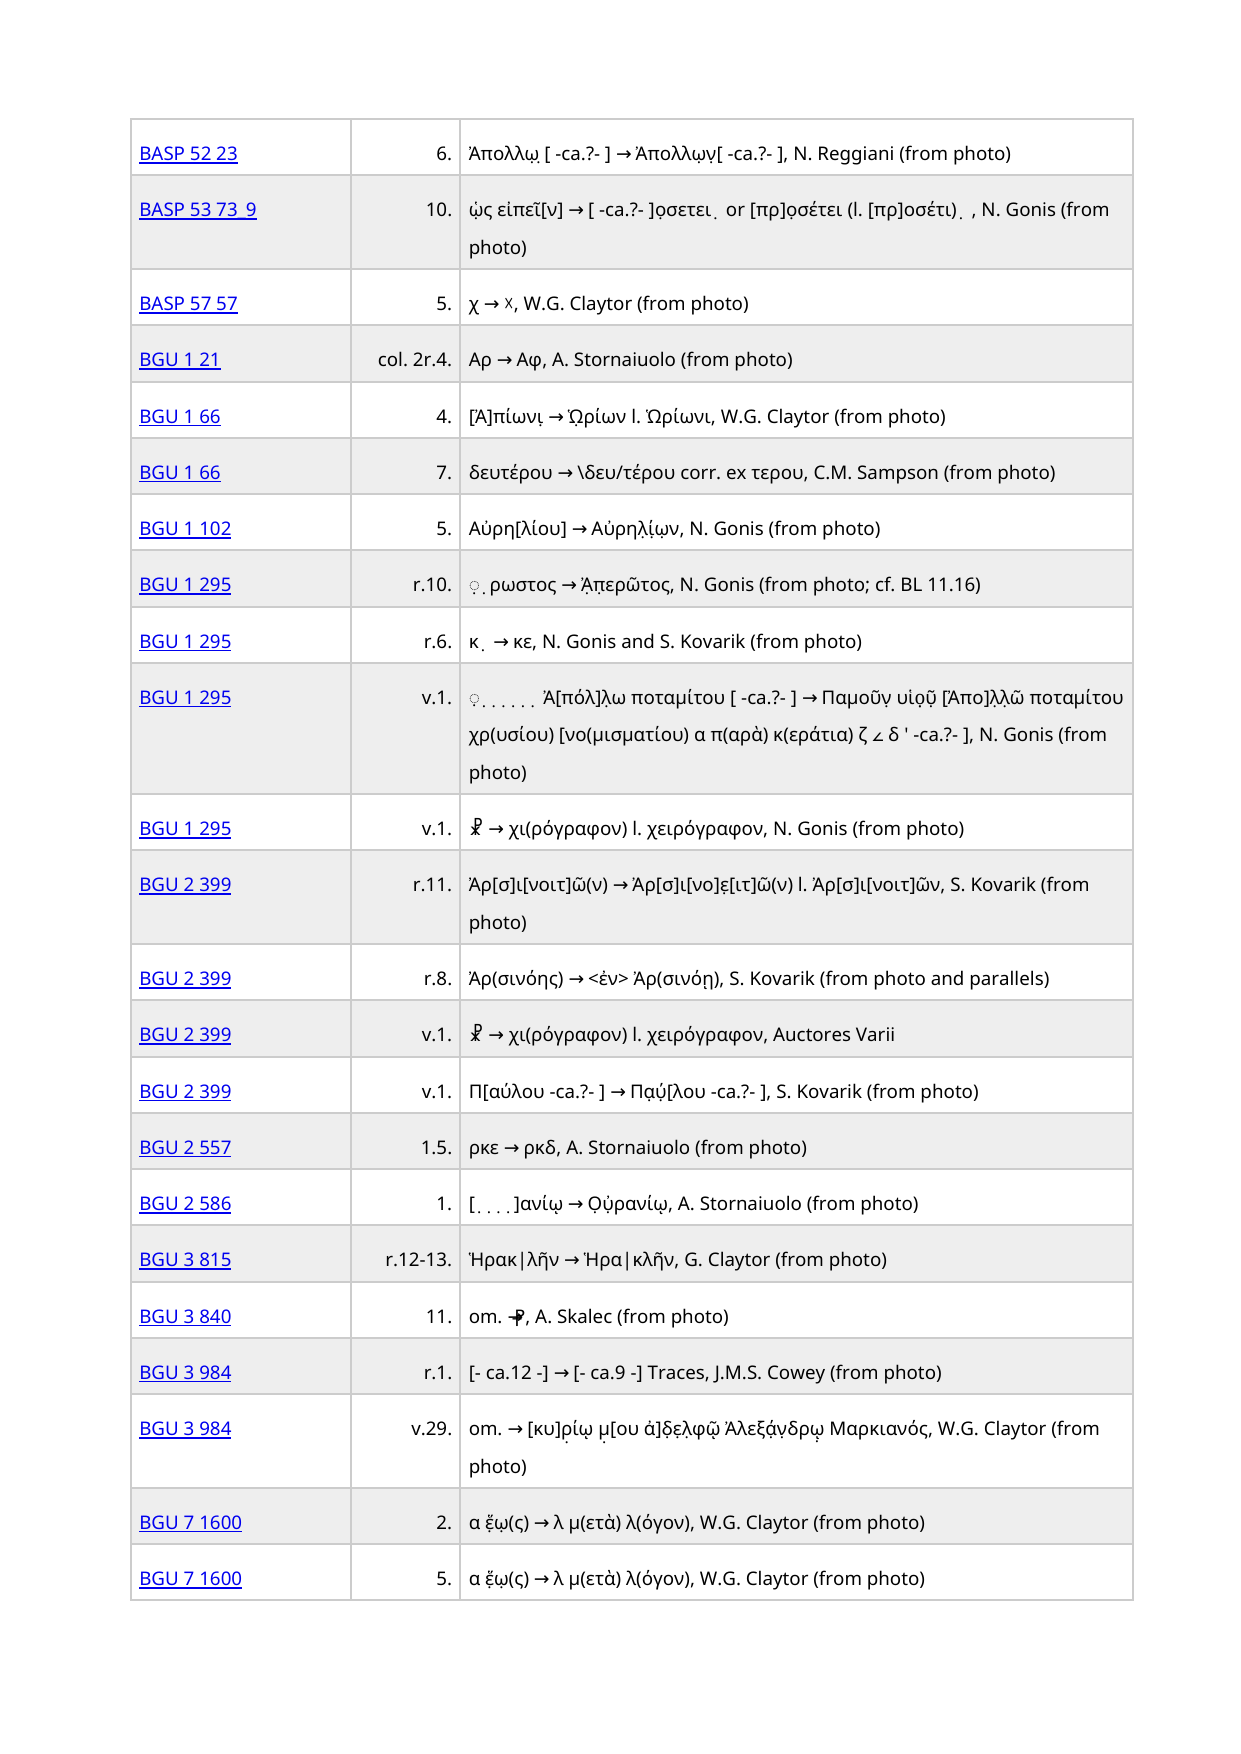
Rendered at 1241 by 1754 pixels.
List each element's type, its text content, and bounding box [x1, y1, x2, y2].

table_cell Ἀρ(σινόης) → <ἐν> Ἀρ(σινόῃ), S. Kovarik (from photo and parallels) [461, 945, 1132, 999]
table_cell 1. [352, 1170, 459, 1224]
table_cell BGU 2 586 [132, 1170, 350, 1224]
table_cell Ἡρακ|λῆν → Ἡρα|κλῆν, G. Claytor (from photo) [461, 1226, 1132, 1281]
table_cell v.1. [352, 1001, 459, 1056]
table_cell r.11. [352, 851, 459, 943]
table_cell 7. [352, 439, 459, 493]
table_cell BGU 1 21 [132, 326, 350, 381]
table_cell col. 2r.4. [352, 326, 459, 381]
table_cell r.10. [352, 551, 459, 606]
table_cell [ ̣ ̣ ̣ ̣]ανίῳ → Ο̣ὐ̣ρανίῳ, A. Stornaiuolo (from photo) [461, 1170, 1132, 1224]
table_cell α ἕ̣ω̣(ς) → λ μ(ετὰ) λ(όγον), W.G. Claytor (from photo) [461, 1545, 1132, 1599]
table_cell BASP 52 23 [132, 120, 350, 174]
table_cell BGU 1 295 [132, 795, 350, 849]
table_cell Ἀπολλω̣ ̣[ -ca.?- ] → Ἀπολλω̣ν̣[ -ca.?- ], N. Reggiani (from photo) [461, 120, 1132, 174]
table_cell κ ̣ → κε, N. Gonis and S. Kovarik (from photo) [461, 608, 1132, 662]
table_cell [- ca.12 -] → [- ca.9 -] Traces, J.M.S. Cowey (from photo) [461, 1339, 1132, 1393]
table_cell [Ἀ]πίωνι̣ → Ὡ̣ρίων l. Ὡρίωνι, W.G. Claytor (from photo) [461, 383, 1132, 437]
table_cell BGU 2 557 [132, 1114, 350, 1168]
table_cell om. → [κυ]ρ̣ίῳ μ̣[ου ἀ]δ̣ε̣λ̣φῷ Ἀλεξά̣ν̣δρῳ̣ Μαρκιανός, W.G. Claytor (from photo) [461, 1395, 1132, 1487]
table_cell Αὐρη[λίου] → Αὐρηλ̣ί̣ω̣ν, N. Gonis (from photo) [461, 495, 1132, 549]
table_cell ̣ ̣ρωστος → Ἀ̣π̣ερῶτος, N. Gonis (from photo; cf. BL 11.16) [461, 551, 1132, 606]
table_cell ὡ̣ς εἰπεῖ[ν] → [ -ca.?- ]ο̣σετει ̣ or [πρ]ο̣σέτει (l. [πρ]οσέτι) ̣ , N. Gonis (from photo) [461, 176, 1132, 268]
table_cell BGU 1 66 [132, 383, 350, 437]
table_cell r.1. [352, 1339, 459, 1393]
table_cell ρκε → ρκδ, A. Stornaiuolo (from photo) [461, 1114, 1132, 1168]
table_cell 4. [352, 383, 459, 437]
table_cell BGU 1 295 [132, 664, 350, 793]
table_cell BASP 57 57 [132, 270, 350, 324]
table_cell Π[αύλου -ca.?- ] → Πα̣ύ̣[λου -ca.?- ], S. Kovarik (from photo) [461, 1058, 1132, 1112]
table_cell 5. [352, 270, 459, 324]
table_cell ☧ → χι(ρόγραφον) l. χειρόγραφον, N. Gonis (from photo) [461, 795, 1132, 849]
table_cell BGU 2 399 [132, 851, 350, 943]
table_cell ☧ → χι(ρόγραφον) l. χειρόγραφον, Auctores Varii [461, 1001, 1132, 1056]
table_cell r.12-13. [352, 1226, 459, 1281]
table_cell r.8. [352, 945, 459, 999]
table_cell v.29. [352, 1395, 459, 1487]
table_cell BGU 3 984 [132, 1395, 350, 1487]
table_cell BGU 3 815 [132, 1226, 350, 1281]
table_cell 11. [352, 1283, 459, 1337]
table_cell BGU 2 399 [132, 945, 350, 999]
table_cell BGU 1 102 [132, 495, 350, 549]
table_cell 5. [352, 1545, 459, 1599]
table_cell BGU 2 399 [132, 1001, 350, 1056]
table_cell 5. [352, 495, 459, 549]
table_cell BGU 1 295 [132, 608, 350, 662]
table_cell δευτέρου → \δευ/τέρου corr. ex τερου, C.M. Sampson (from photo) [461, 439, 1132, 493]
table_cell r.6. [352, 608, 459, 662]
table_cell om. → ⳨, A. Skalec (from photo) [461, 1283, 1132, 1337]
table_cell 6. [352, 120, 459, 174]
table_cell v.1. [352, 795, 459, 849]
table_cell 1.5. [352, 1114, 459, 1168]
table_cell BGU 1 295 [132, 551, 350, 606]
table_cell BGU 7 1600 [132, 1545, 350, 1599]
table_cell v.1. [352, 664, 459, 793]
table_cell BGU 3 840 [132, 1283, 350, 1337]
table_cell χ → ☓, W.G. Claytor (from photo) [461, 270, 1132, 324]
table_cell v.1. [352, 1058, 459, 1112]
table_cell BGU 7 1600 [132, 1489, 350, 1543]
table_cell BASP 53 73_9 [132, 176, 350, 268]
table_cell Αρ → Αφ, A. Stornaiuolo (from photo) [461, 326, 1132, 381]
table_cell BGU 3 984 [132, 1339, 350, 1393]
table_cell 2. [352, 1489, 459, 1543]
table_cell BGU 1 66 [132, 439, 350, 493]
table_cell Ἀρ[σ]ι[νοιτ]ῶ(ν) → Ἀρ[σ]ι[νο]ε̣[ιτ]ῶ(ν) l. Ἀρ[σ]ι[νοιτ]ῶν, S. Kovarik (from photo) [461, 851, 1132, 943]
table_cell 10. [352, 176, 459, 268]
table_cell α ἕ̣ω̣(ς) → λ μ(ετὰ) λ(όγον), W.G. Claytor (from photo) [461, 1489, 1132, 1543]
table_cell BGU 2 399 [132, 1058, 350, 1112]
table_cell ̣ ̣ ̣ ̣ ̣ ̣ ̣ Ἀ[πόλ]λ̣ω ποταμίτου [ -ca.?- ] → Παμοῦν̣ υἱọῦ̣ [Ἀπο]λ̣λ̣ῶ ποταμίτου χρ(υσίου) [νο(μισματίου) α π(αρὰ) κ(εράτια) ζ 𐅵 δ ' -ca.?- ], N. Gonis (from photo) [461, 664, 1132, 793]
